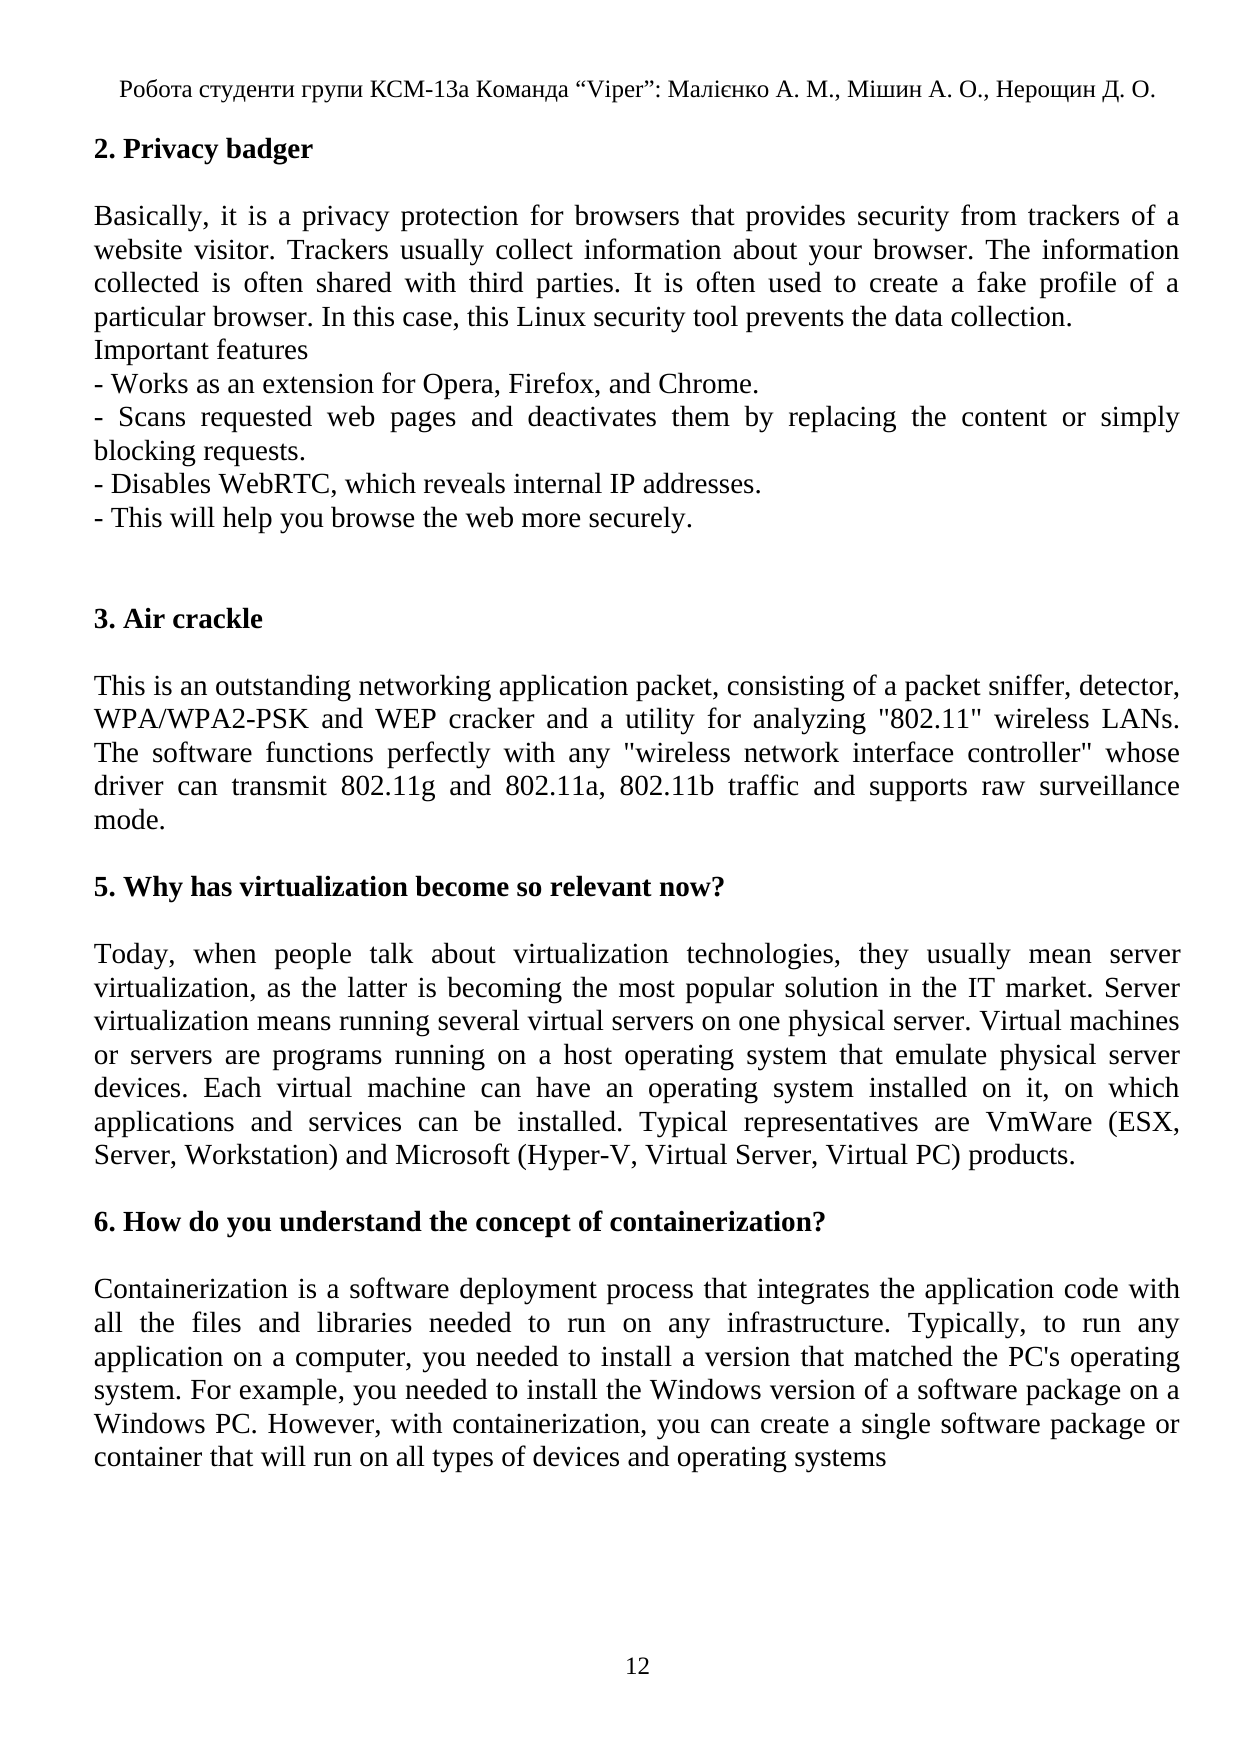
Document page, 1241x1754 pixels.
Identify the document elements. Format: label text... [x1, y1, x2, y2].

text 3. Air crackle [94, 601, 1181, 634]
text - Scans requested web pages and deactivates them by replacing the content or simply blocking requests. [94, 399, 1181, 467]
text Containerization is a software deployment process that integrates the application code with all the files and libraries needed to run on any infrastructure. Typically, to run any application on a computer, you needed to install a version that matched the PC's operating system. For example, you needed to install the Windows version of a software package on a Windows PC. However, with containerization, you can create a single software package or container that will run on all types of devices and operating systems [94, 1272, 1181, 1473]
text Today, when people talk about virtualization technologies, they usually mean server virtualization, as the latter is becoming the most popular solution in the IT market. Server virtualization means running several virtual servers on one physical server. Virtual machines or servers are programs running on a host operating system that emulate physical server devices. Each virtual machine can have an operating system installed on it, on which applications and services can be installed. Typical representatives are VmWare (ESX, Server, Workstation) and Microsoft (Hyper-V, Virtual Server, Virtual PC) products. [94, 936, 1181, 1171]
text - Disables WebRTC, which reveals internal IP addresses. [94, 467, 1181, 500]
text - Works as an extension for Opera, Firefox, and Chrome. [94, 366, 1181, 399]
text - This will help you browse the web more securely. [94, 500, 1181, 534]
text 5. Why has virtualization become so relevant now? [94, 869, 1181, 903]
text 6. How do you understand the concept of containerization? [94, 1204, 1181, 1238]
text This is an outstanding networking application packet, consisting of a packet sniffer, detector, WPA/WPA2-PSK and WEP cracker and a utility for analyzing "802.11" wireless LANs. The software functions perfectly with any "wireless network interface controller" whose driver can transmit 802.11g and 802.11a, 802.11b traffic and supports raw surveillance mode. [94, 668, 1181, 836]
text 2. Privacy badger [94, 131, 1181, 165]
text Important features [94, 332, 1181, 366]
text Basically, it is a privacy protection for browsers that provides security from trackers of a website visitor. Trackers usually collect information about your browser. The information collected is often shared with third parties. It is often used to create a fake profile of a particular browser. In this case, this Linux security tool prevents the data collection. [94, 198, 1181, 332]
